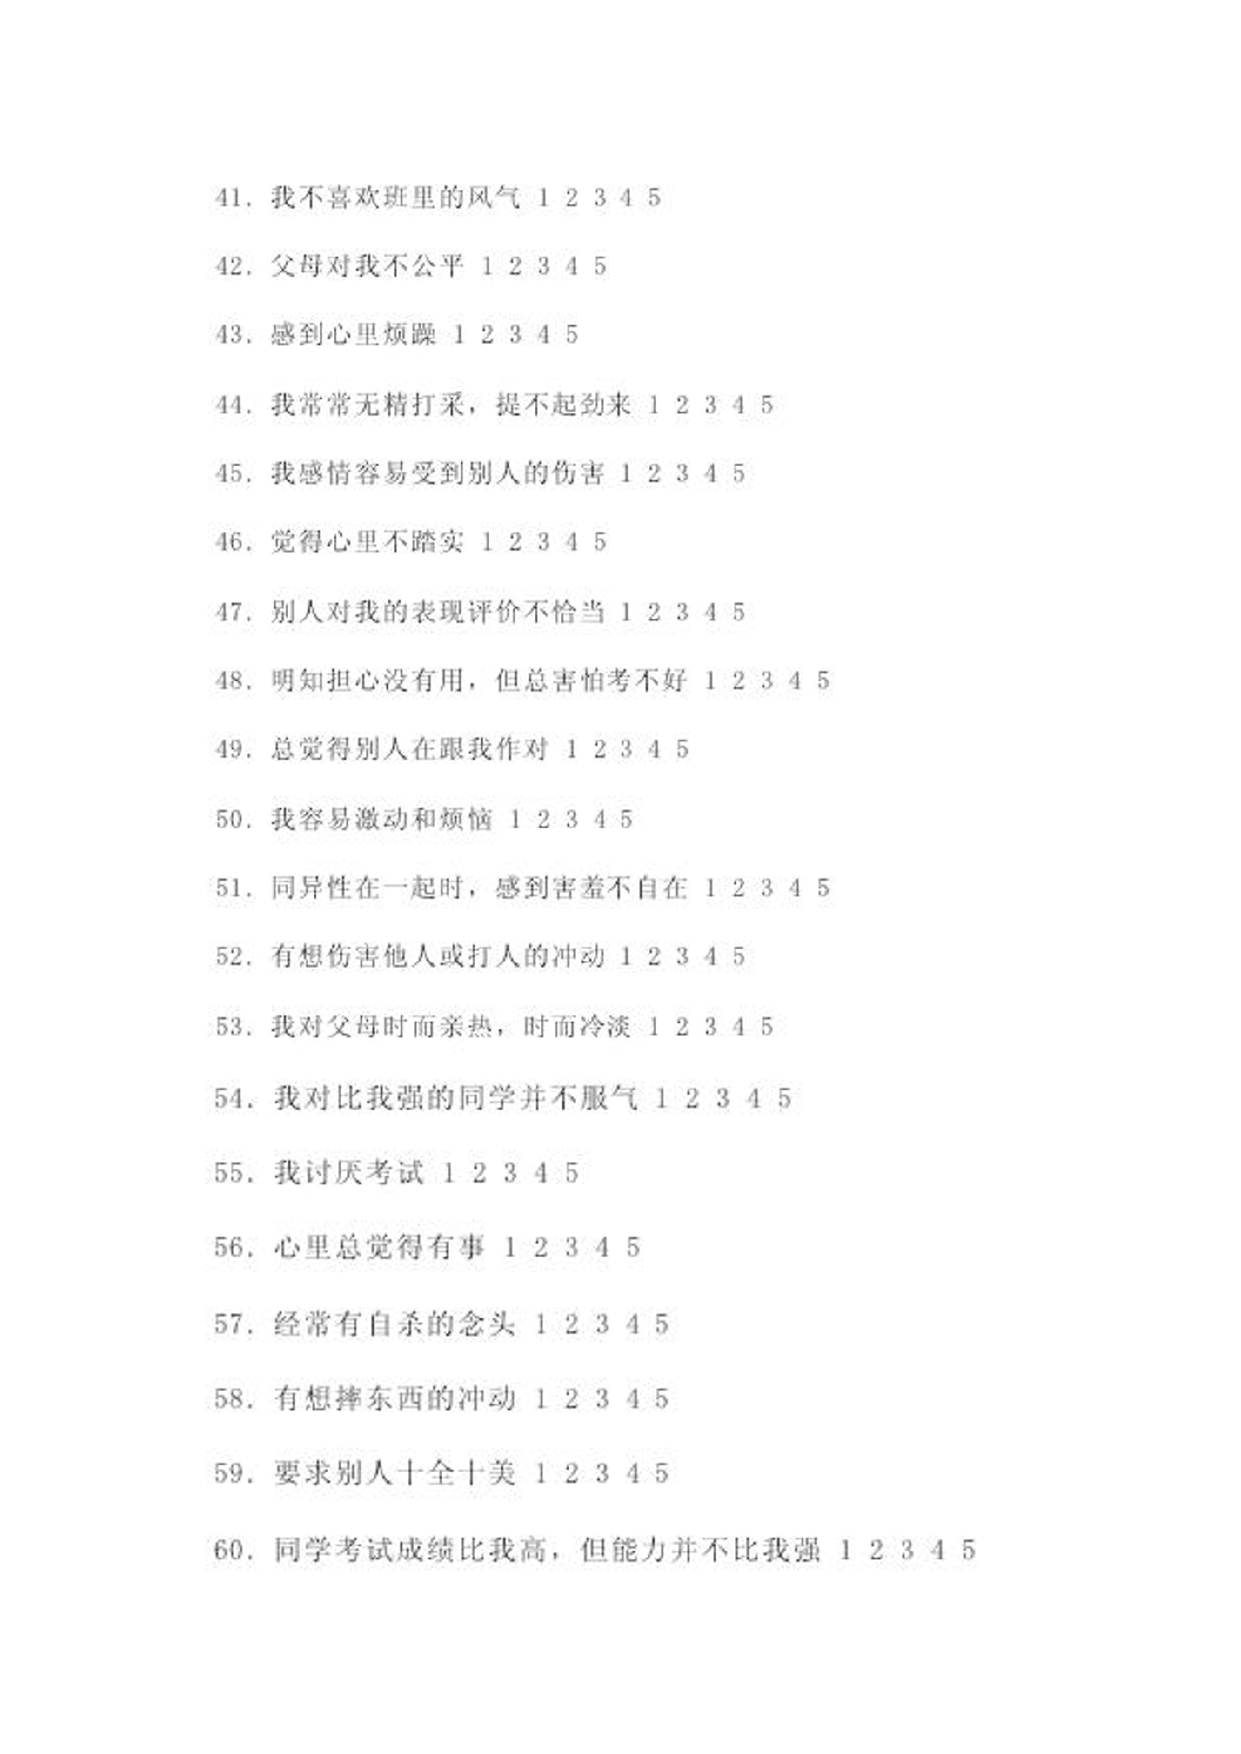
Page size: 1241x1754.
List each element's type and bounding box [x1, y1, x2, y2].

picture [187, 164, 1037, 1590]
